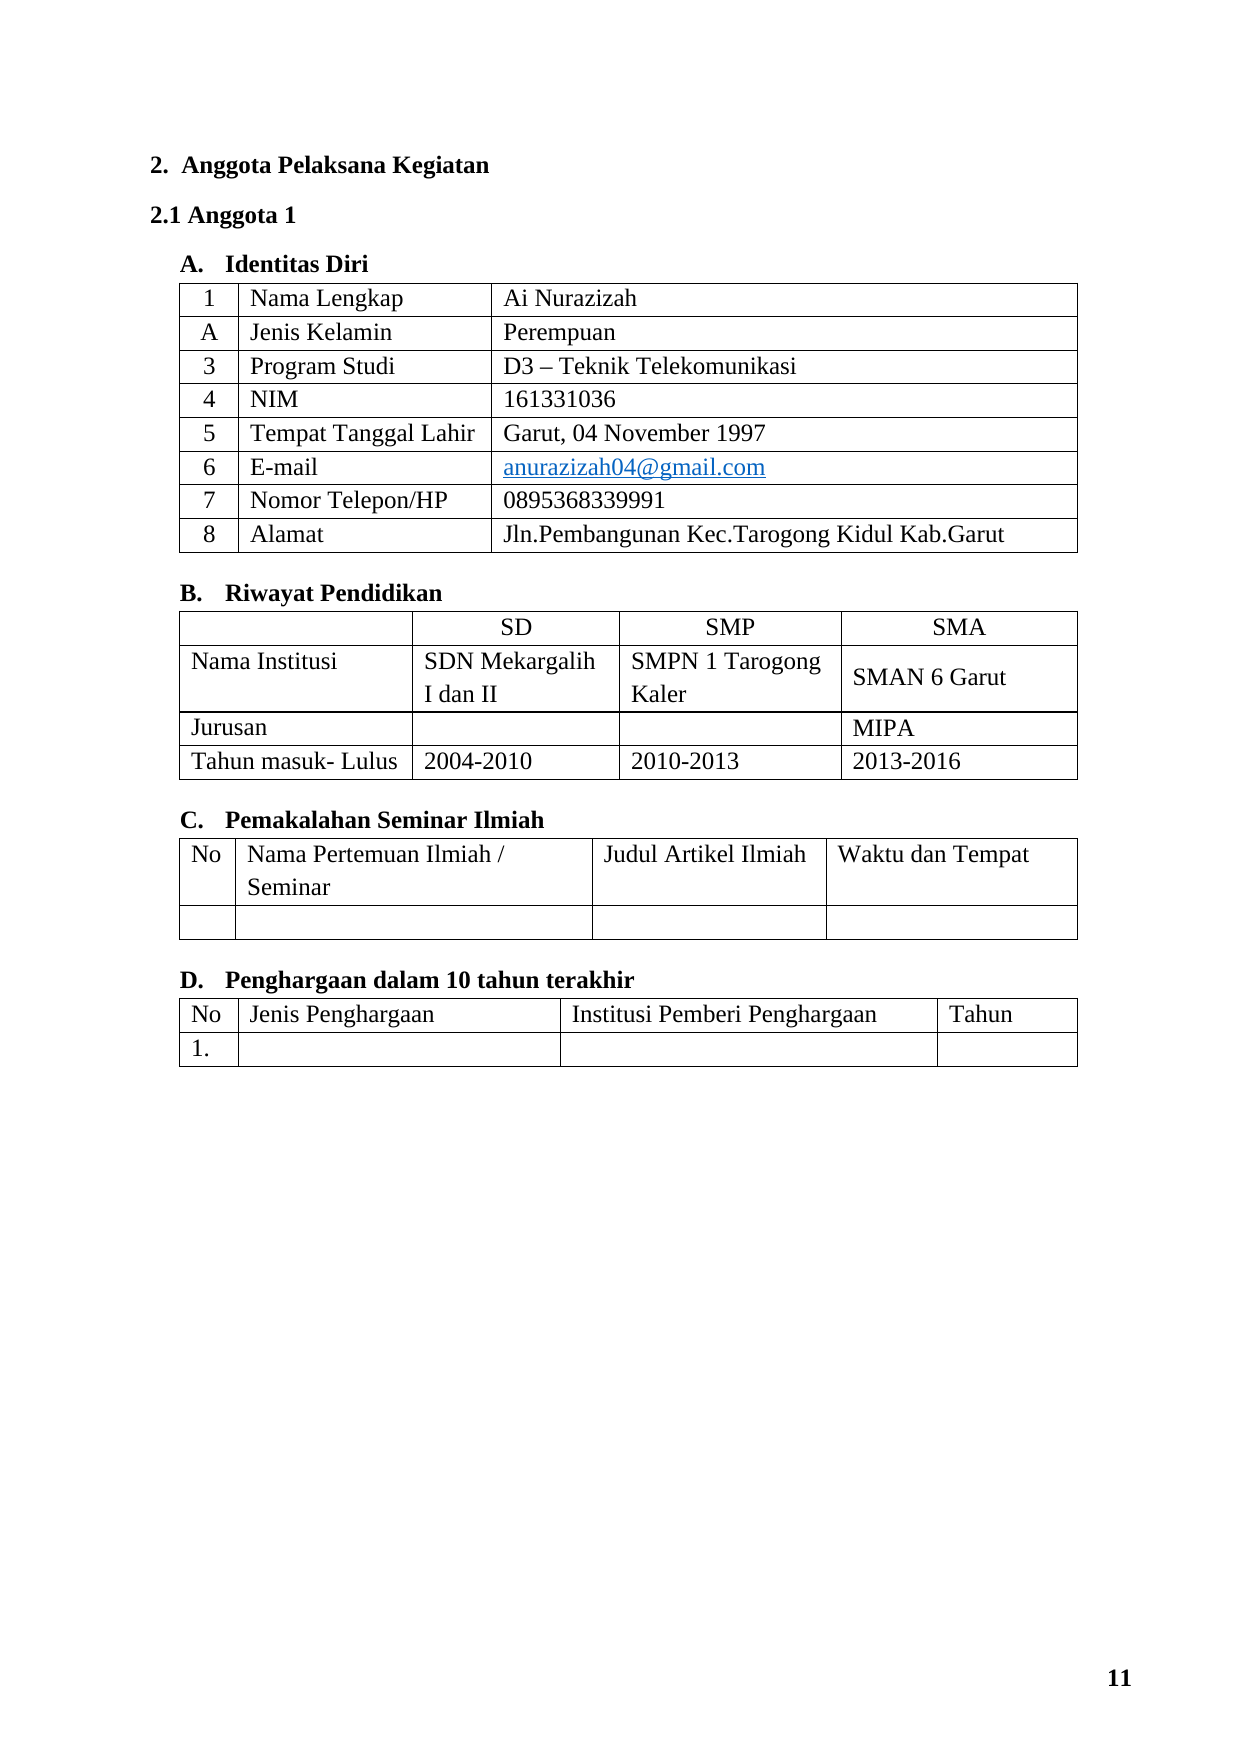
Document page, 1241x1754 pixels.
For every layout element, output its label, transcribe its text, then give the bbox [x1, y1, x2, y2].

table_cell 161331036 [492, 384, 1077, 417]
table_cell Program Studi [239, 351, 491, 383]
table_cell [236, 906, 592, 939]
table_cell 2010-2013 [620, 746, 841, 779]
table_cell 6 [180, 452, 238, 484]
list Penghargaan dalam 10 tahun terakhir [179, 965, 1090, 994]
table_cell NIM [239, 384, 491, 417]
table_cell Jln.Pembangunan Kec.Tarogong Kidul Kab.Garut [492, 519, 1077, 552]
table_cell [827, 906, 1077, 939]
table_cell 4 [180, 384, 238, 417]
table_cell Alamat [239, 519, 491, 552]
table_header Nama Lengkap [239, 284, 491, 316]
table_cell 7 [180, 485, 238, 518]
table_cell 0895368339991 [492, 485, 1077, 518]
text 2.1 Anggota 1 [150, 200, 1090, 228]
table_cell 1. [180, 1033, 238, 1066]
table_cell A [180, 317, 238, 350]
table_header Jenis Penghargaan [239, 999, 560, 1032]
table_cell Nomor Telepon/HP [239, 485, 491, 518]
table_cell SMPN 1 Tarogong Kaler [620, 646, 841, 711]
list Riwayat Pendidikan [179, 578, 1090, 606]
table_cell 3 [180, 351, 238, 383]
table_cell [180, 906, 235, 939]
table_cell 5 [180, 418, 238, 451]
table_header Ai Nurazizah [492, 284, 1077, 316]
table_cell Tempat Tanggal Lahir [239, 418, 491, 451]
table_header SMP [620, 612, 841, 645]
table_cell 8 [180, 519, 238, 552]
table_cell Garut, 04 November 1997 [492, 418, 1077, 451]
table_cell anurazizah04@gmail.com [492, 452, 1077, 484]
table_cell [620, 713, 841, 745]
table_cell SDN Mekargalih I dan II [413, 646, 619, 711]
table_cell D3 – Teknik Telekomunikasi [492, 351, 1077, 383]
table_cell E-mail [239, 452, 491, 484]
table_cell MIPA [842, 713, 1077, 745]
table_cell SMAN 6 Garut [842, 646, 1077, 711]
table_cell [561, 1033, 937, 1066]
table_header Institusi Pemberi Penghargaan [561, 999, 937, 1032]
table_header Nama Pertemuan Ilmiah / Seminar [236, 839, 592, 905]
table_header 1 [180, 284, 238, 316]
table_cell 2013-2016 [842, 746, 1077, 779]
table_header SD [413, 612, 619, 645]
table_cell Nama Institusi [180, 646, 412, 711]
table_cell [413, 713, 619, 745]
table_header SMA [842, 612, 1077, 645]
table_cell Jurusan [180, 713, 412, 745]
table_header [180, 612, 412, 645]
table_header Tahun [938, 999, 1077, 1032]
list Pemakalahan Seminar Ilmiah [179, 805, 1090, 834]
table_cell Jenis Kelamin [239, 317, 491, 350]
table_cell Tahun masuk- Lulus [180, 746, 412, 779]
table_cell [593, 906, 826, 939]
table_header Waktu dan Tempat [827, 839, 1077, 905]
table_header No [180, 839, 235, 905]
table_cell 2004-2010 [413, 746, 619, 779]
table_cell Perempuan [492, 317, 1077, 350]
table_cell [239, 1033, 560, 1066]
text 2. Anggota Pelaksana Kegiatan [150, 150, 1090, 179]
table_header Judul Artikel Ilmiah [593, 839, 826, 905]
table_cell [938, 1033, 1077, 1066]
list Identitas Diri [179, 249, 1090, 278]
table_header No [180, 999, 238, 1032]
